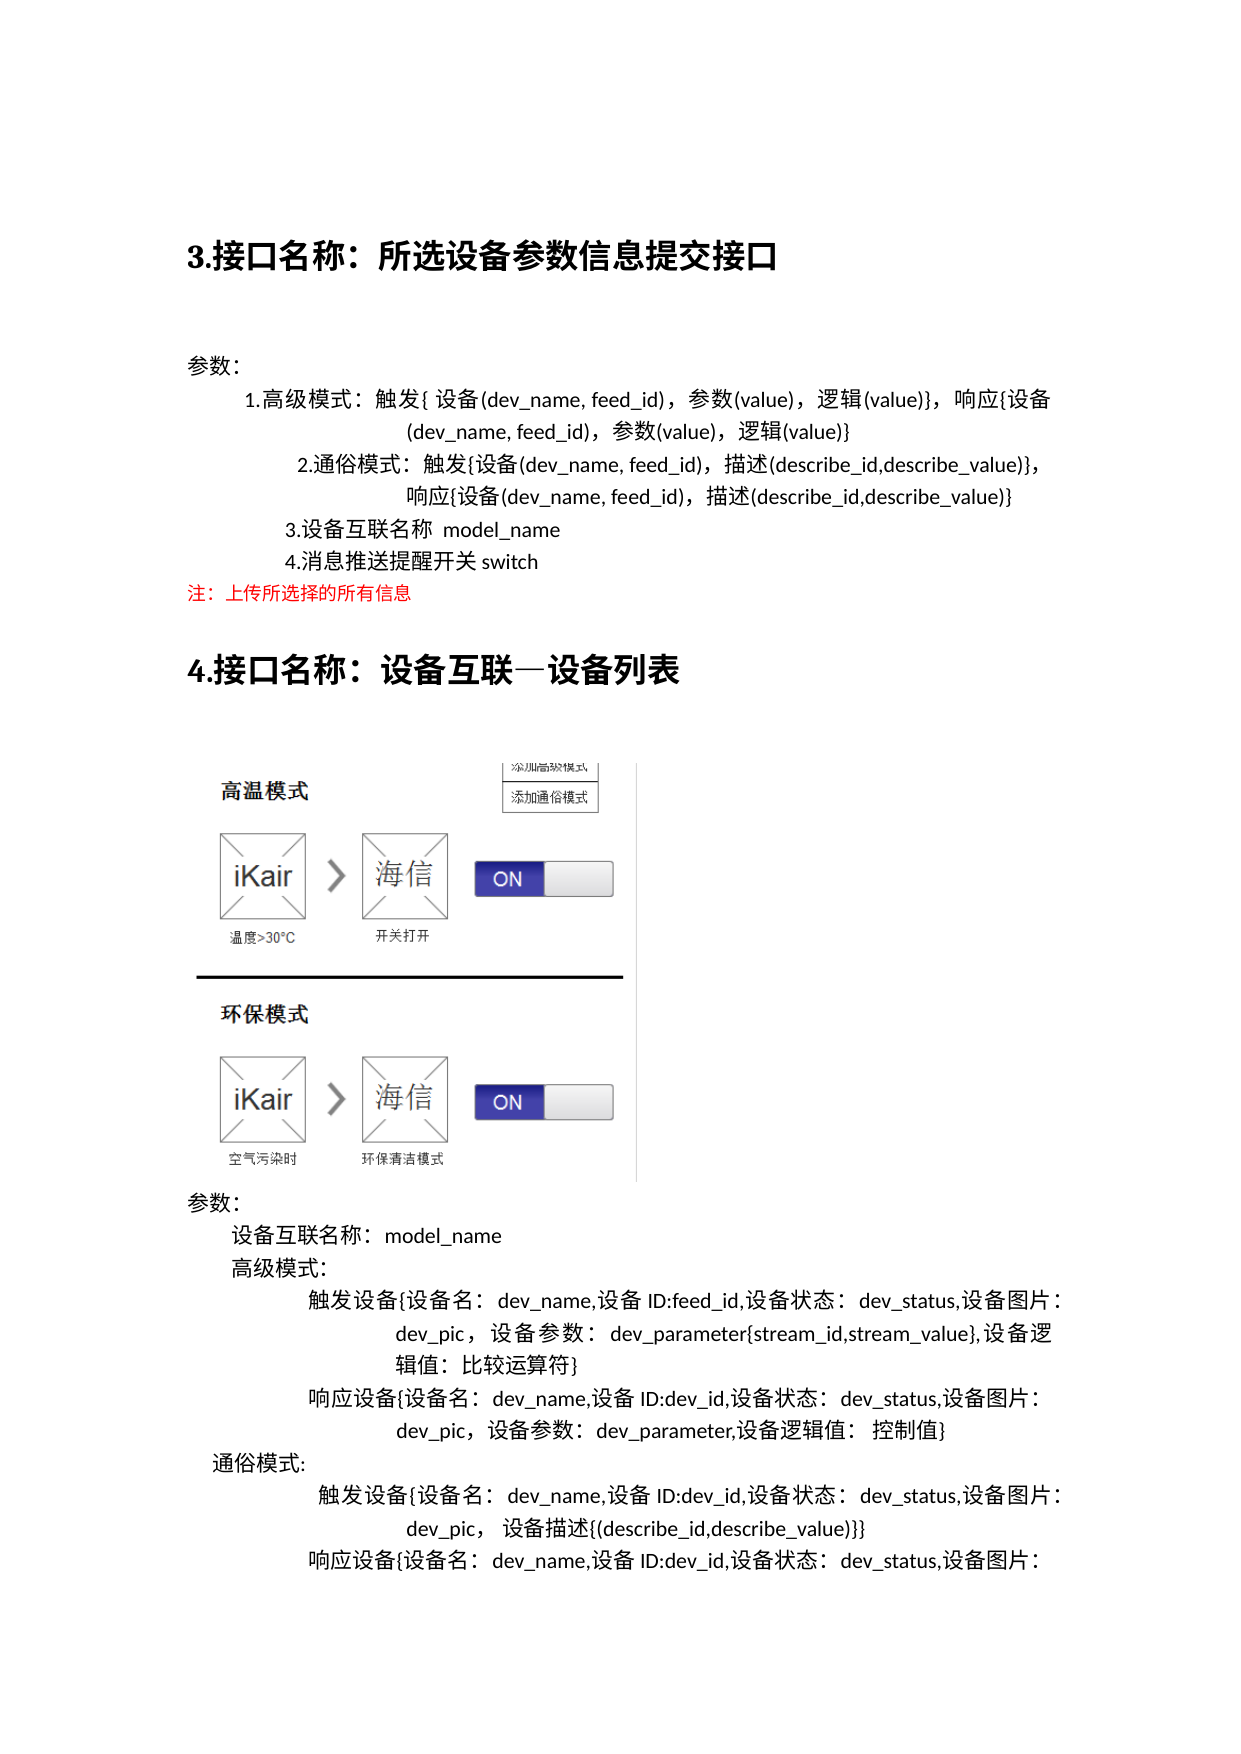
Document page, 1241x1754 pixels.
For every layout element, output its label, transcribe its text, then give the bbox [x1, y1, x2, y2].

text 触发设备{设备名：dev_name,设备ID:dev_id,设备状态：dev_status,设备图片：dev_pic， 设备描述{(describe_id,describe_value)}} [319, 1478, 1053, 1543]
text 注：上传所选择的所有信息 [187, 576, 1053, 609]
text 4.消息推送提醒开关 switch [187, 544, 1053, 576]
text 高级模式： [187, 1251, 1053, 1283]
text 通俗模式: [187, 1446, 1053, 1478]
text 2.通俗模式：触发{设备(dev_name, feed_id)，描述(describe_id,describe_value)}，响应{设备(dev_name, feed_id)，描述(describe_id,describe_value)} [297, 446, 1053, 511]
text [308, 1543, 1053, 1576]
text 响应设备{设备名：dev_name,设备ID:dev_id,设备状态：dev_status,设备图片：dev_pic，设备参数：dev_parameter,设备逻辑值： 控制值} [309, 1381, 1053, 1446]
picture [187, 763, 637, 1182]
text 设备互联名称：model_name [187, 1218, 1053, 1251]
subtitle 4.接口名称：设备互联—设备列表 [187, 636, 1053, 701]
text 触发设备{设备名：dev_name,设备ID:feed_id,设备状态：dev_status,设备图片：dev_pic，设备参数：dev_parameter{stream_id,stream_value},设备逻辑值：比较运算符} [308, 1283, 1053, 1381]
subtitle 3.接口名称：所选设备参数信息提交接口 [187, 222, 1053, 287]
text 参数： [187, 1186, 1053, 1218]
text 3.设备互联名称 model_name [187, 511, 1053, 544]
text 参数： [187, 349, 1053, 381]
text 1.高级模式：触发{ 设备(dev_name, feed_id)，参数(value)，逻辑(value)}，响应{设备(dev_name, feed_id)，参数(value)，逻辑(value)} [187, 381, 1053, 446]
